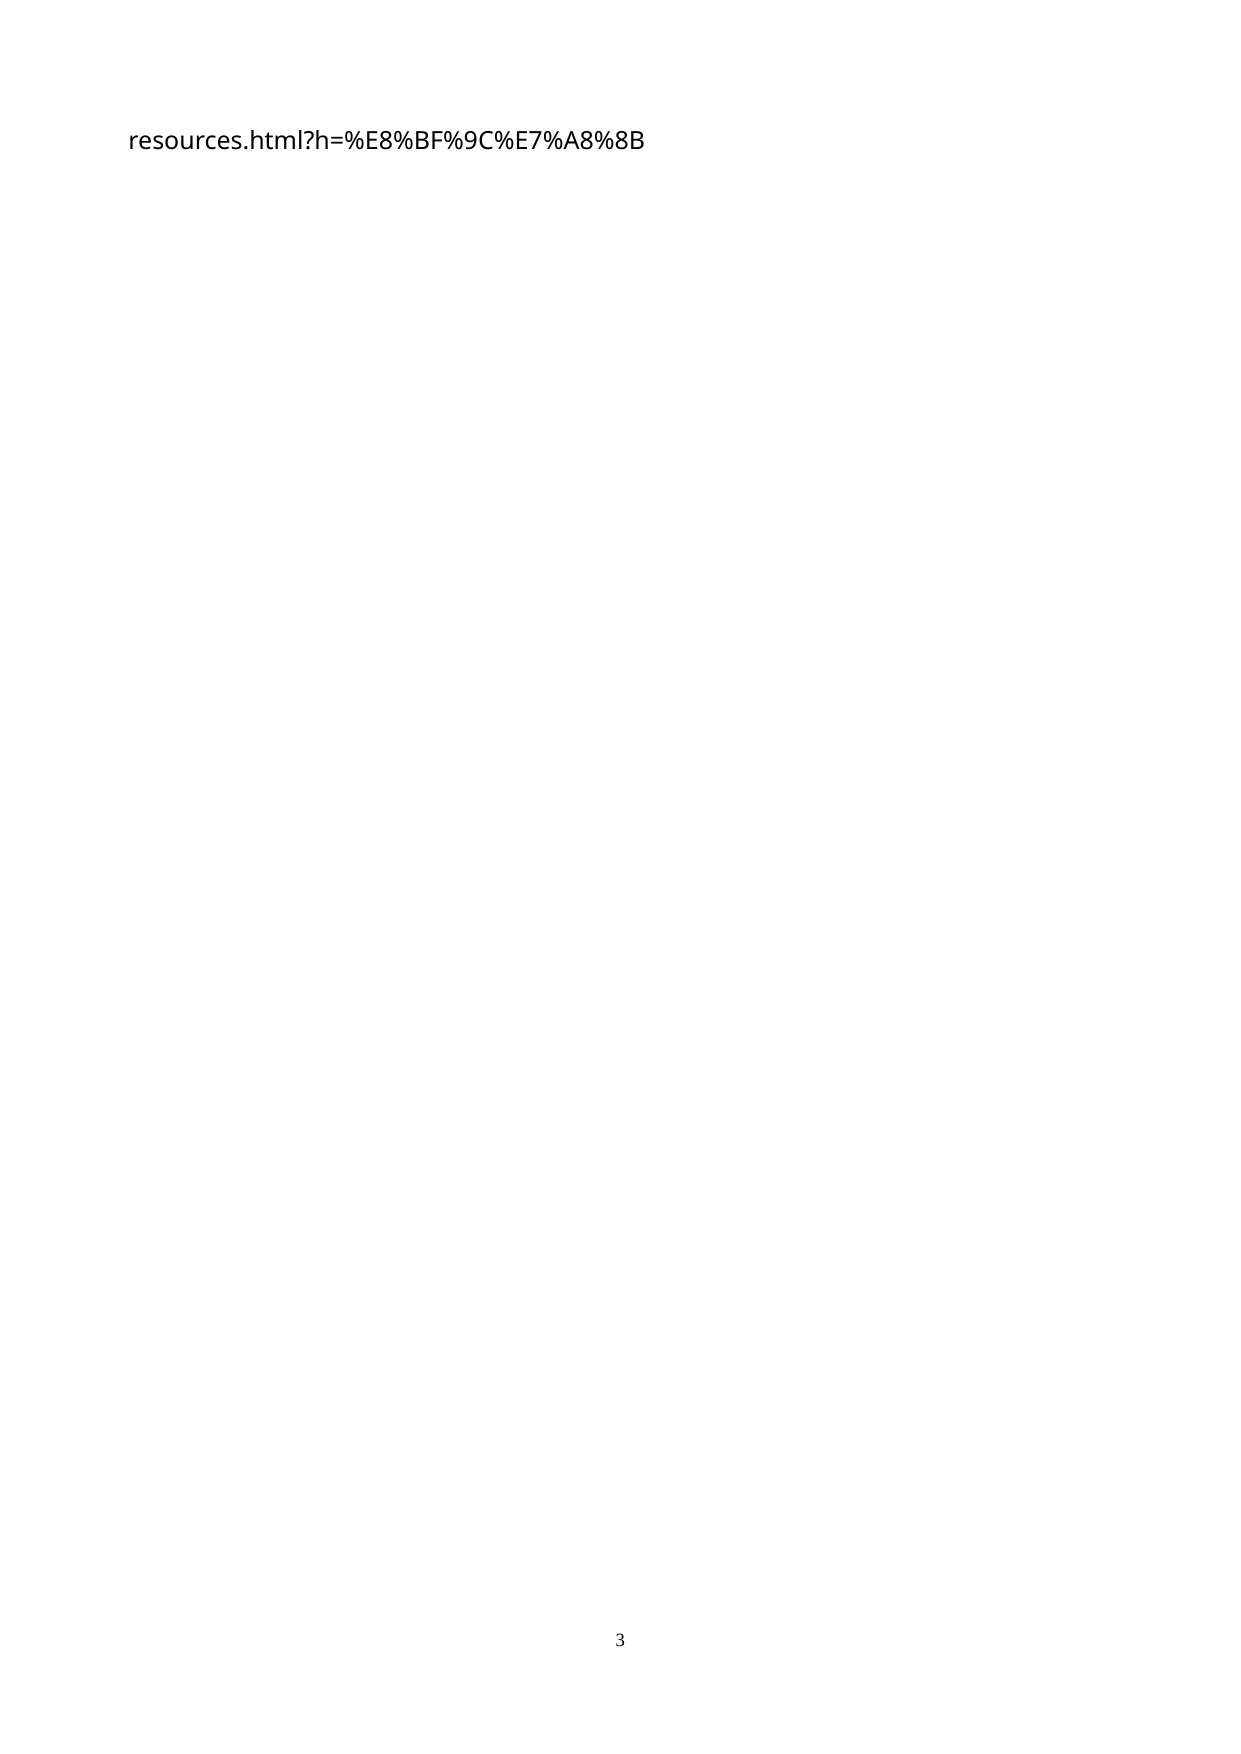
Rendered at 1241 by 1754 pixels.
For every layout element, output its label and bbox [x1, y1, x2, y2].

text [128, 123, 1112, 157]
